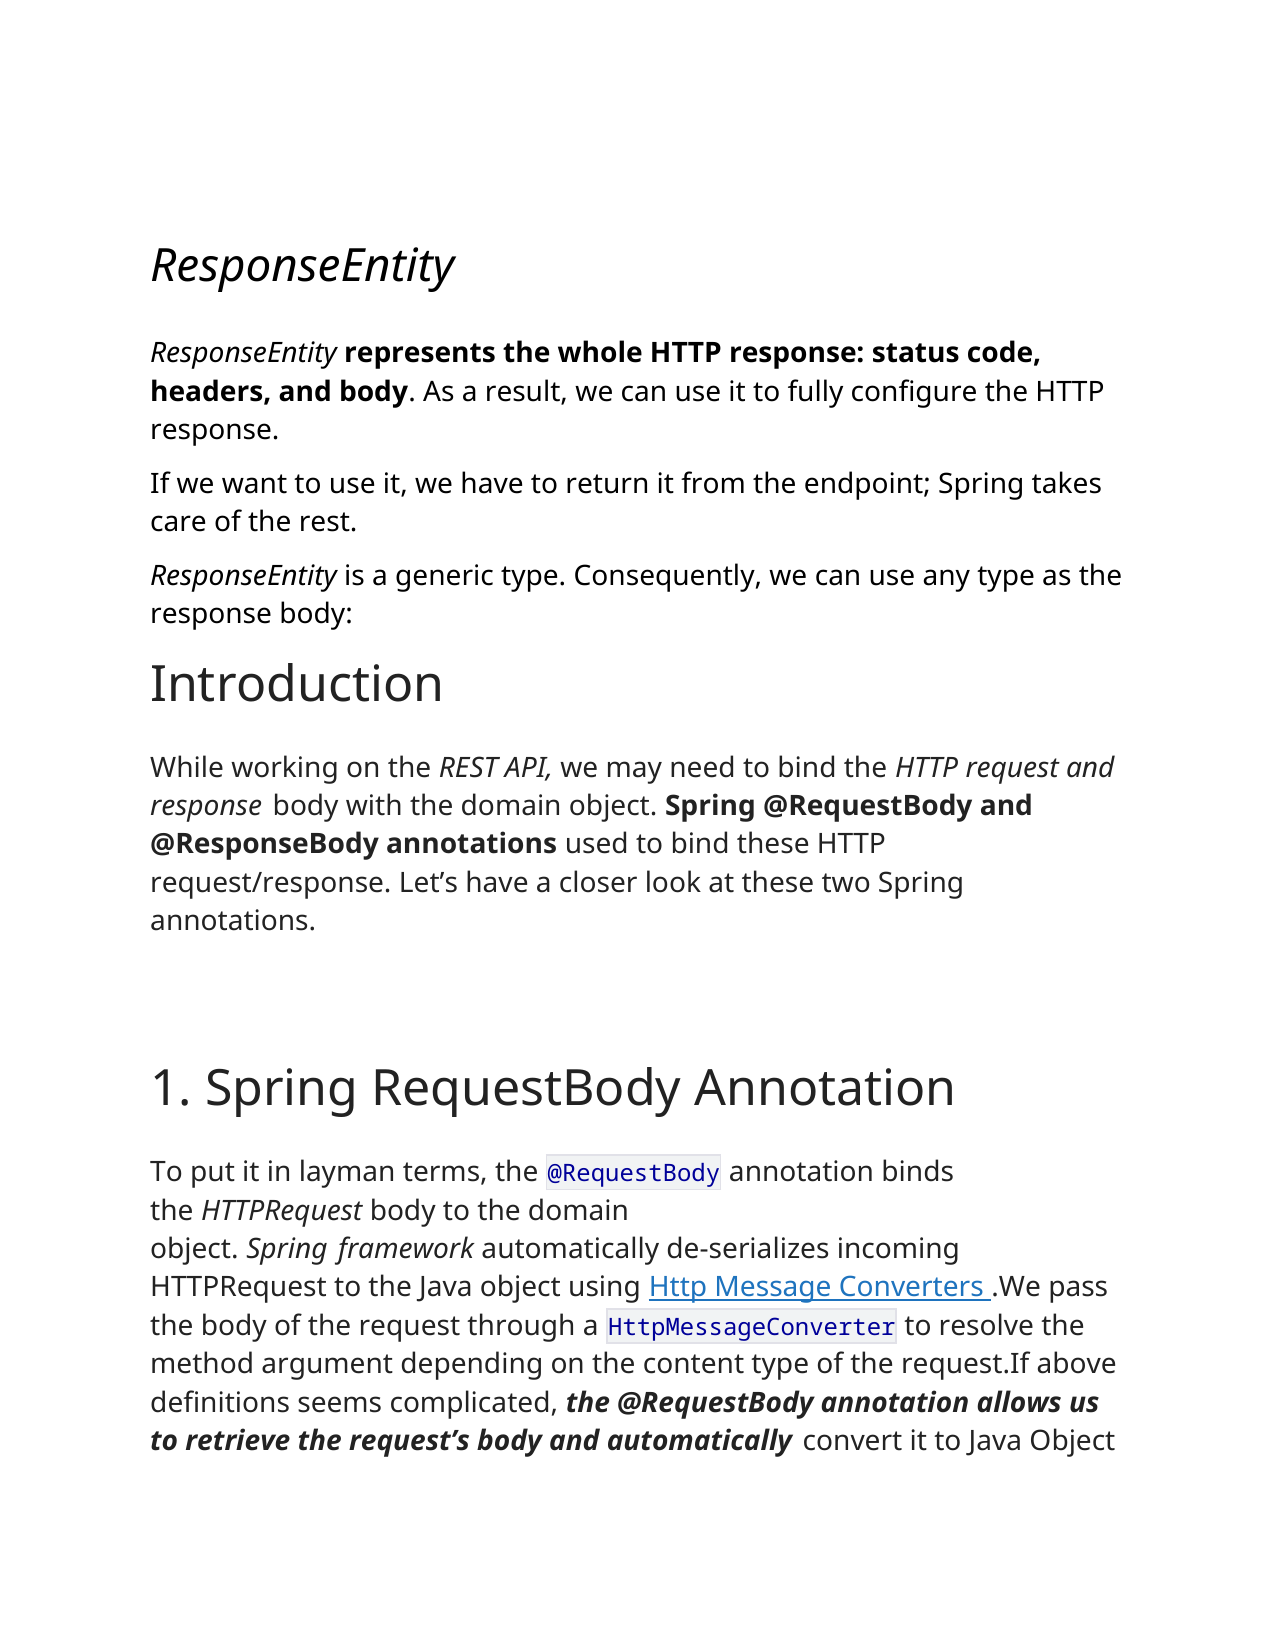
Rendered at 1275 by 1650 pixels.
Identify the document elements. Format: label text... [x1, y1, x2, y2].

text To put it in layman terms, the @RequestBody annotation binds the HTTPRequest body to the domain object. Spring framework automatically de-serializes incoming HTTPRequest to the Java object using Http Message Converters .We pass the body of the request through a HttpMessageConverter to resolve the method argument depending on the content type of the request.If above definitions seems complicated, the @RequestBody annotation allows us to retrieve the request’s body and automatically convert it to Java Object [150, 1151, 1125, 1459]
subtitle Introduction [150, 648, 1125, 716]
subtitle 1. Spring RequestBody Annotation [150, 1052, 1125, 1120]
text While working on the REST API, we may need to bind the HTTP request and response body with the domain object. Spring @RequestBody and @ResponseBody annotations used to bind these HTTP request/response. Let’s have a closer look at these two Spring annotations. [150, 747, 1125, 939]
subtitle ResponseEntity [150, 233, 1125, 295]
text ResponseEntity is a generic type. Consequently, we can use any type as the response body: [150, 555, 1125, 632]
text ResponseEntity represents the whole HTTP response: status code, headers, and body. As a result, we can use it to fully configure the HTTP response. [150, 332, 1125, 447]
text If we want to use it, we have to return it from the endpoint; Spring takes care of the rest. [150, 463, 1125, 540]
